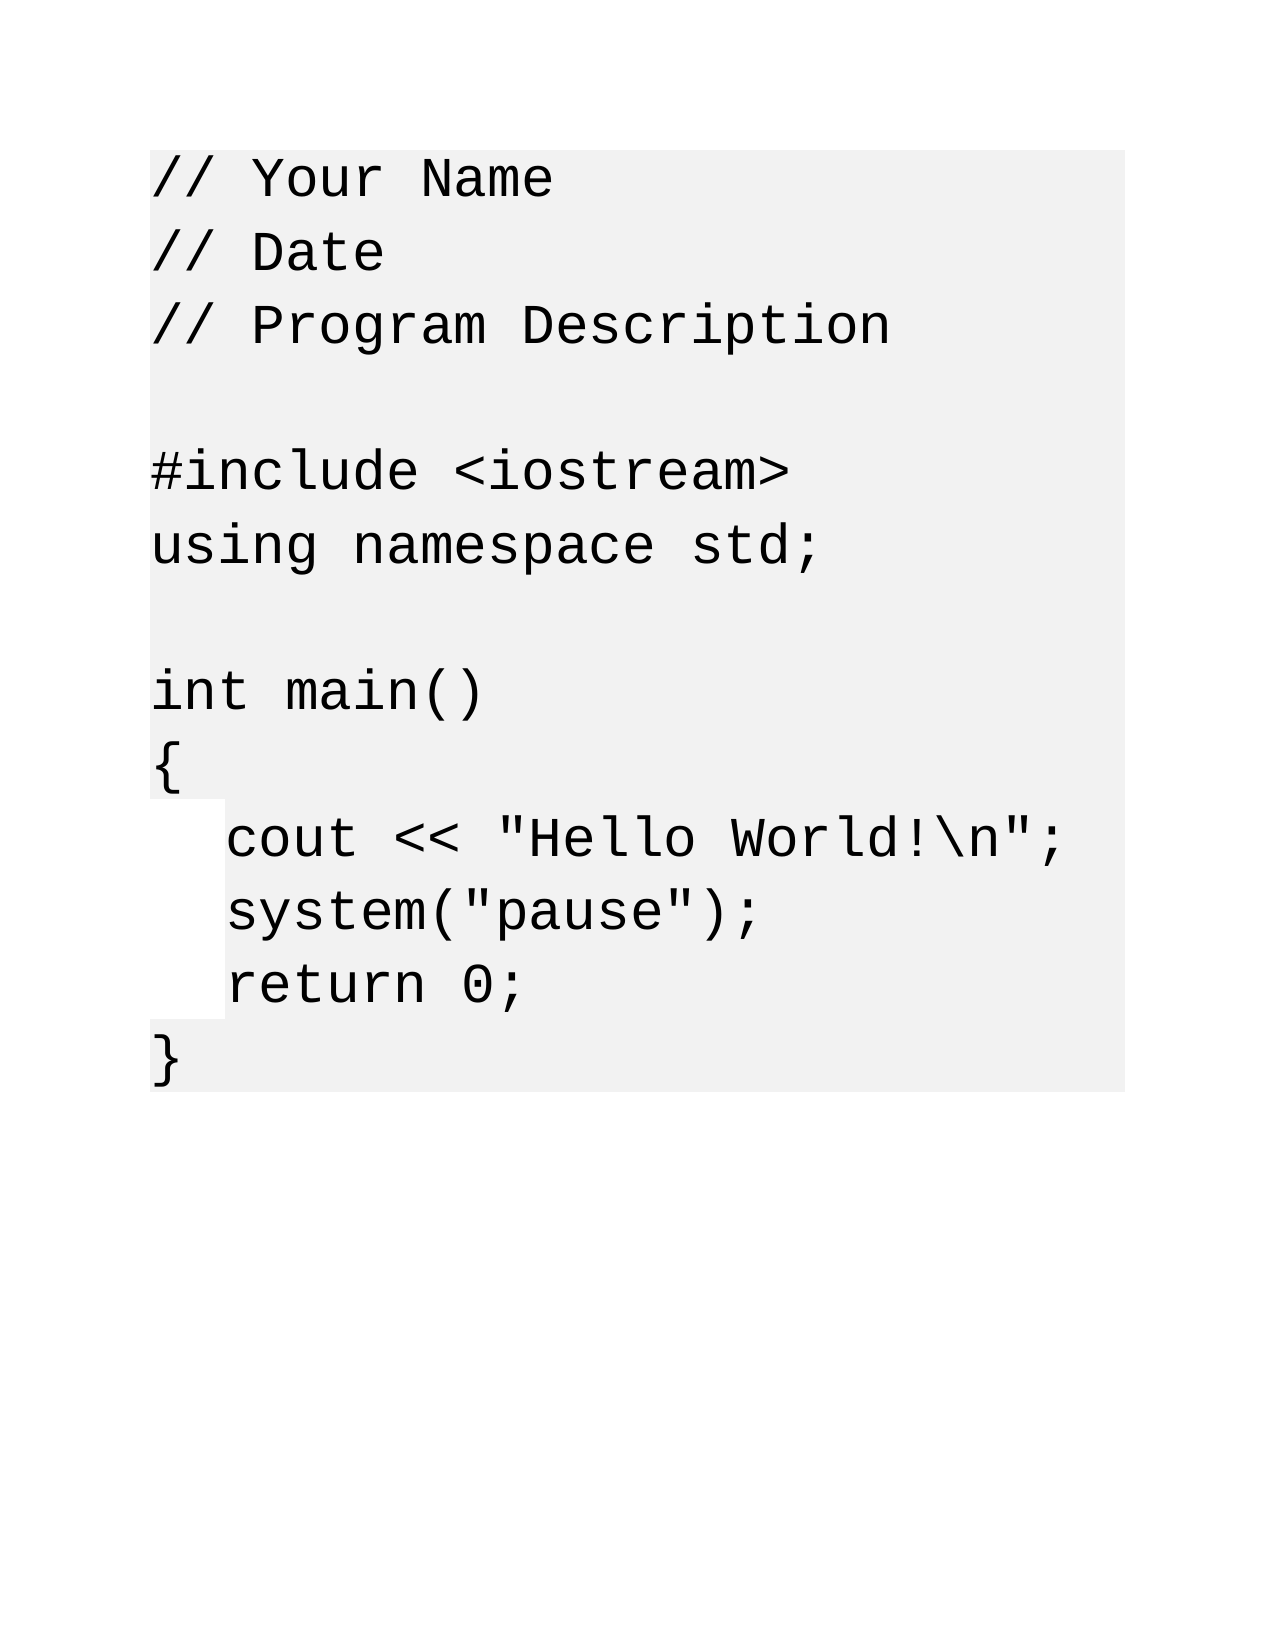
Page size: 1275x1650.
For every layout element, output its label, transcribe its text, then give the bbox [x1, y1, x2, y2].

text int main() [150, 663, 1125, 726]
text #include <iostream> [150, 443, 1125, 507]
text // Date [150, 223, 1125, 287]
text } [150, 1029, 1125, 1092]
text system("pause"); [225, 882, 1125, 946]
text { [150, 736, 1125, 799]
text cout << "Hello World!\n"; [225, 809, 1125, 873]
text // Your Name [150, 150, 1125, 214]
text using namespace std; [150, 516, 1125, 580]
text return 0; [225, 956, 1125, 1019]
text // Program Description [150, 296, 1125, 360]
